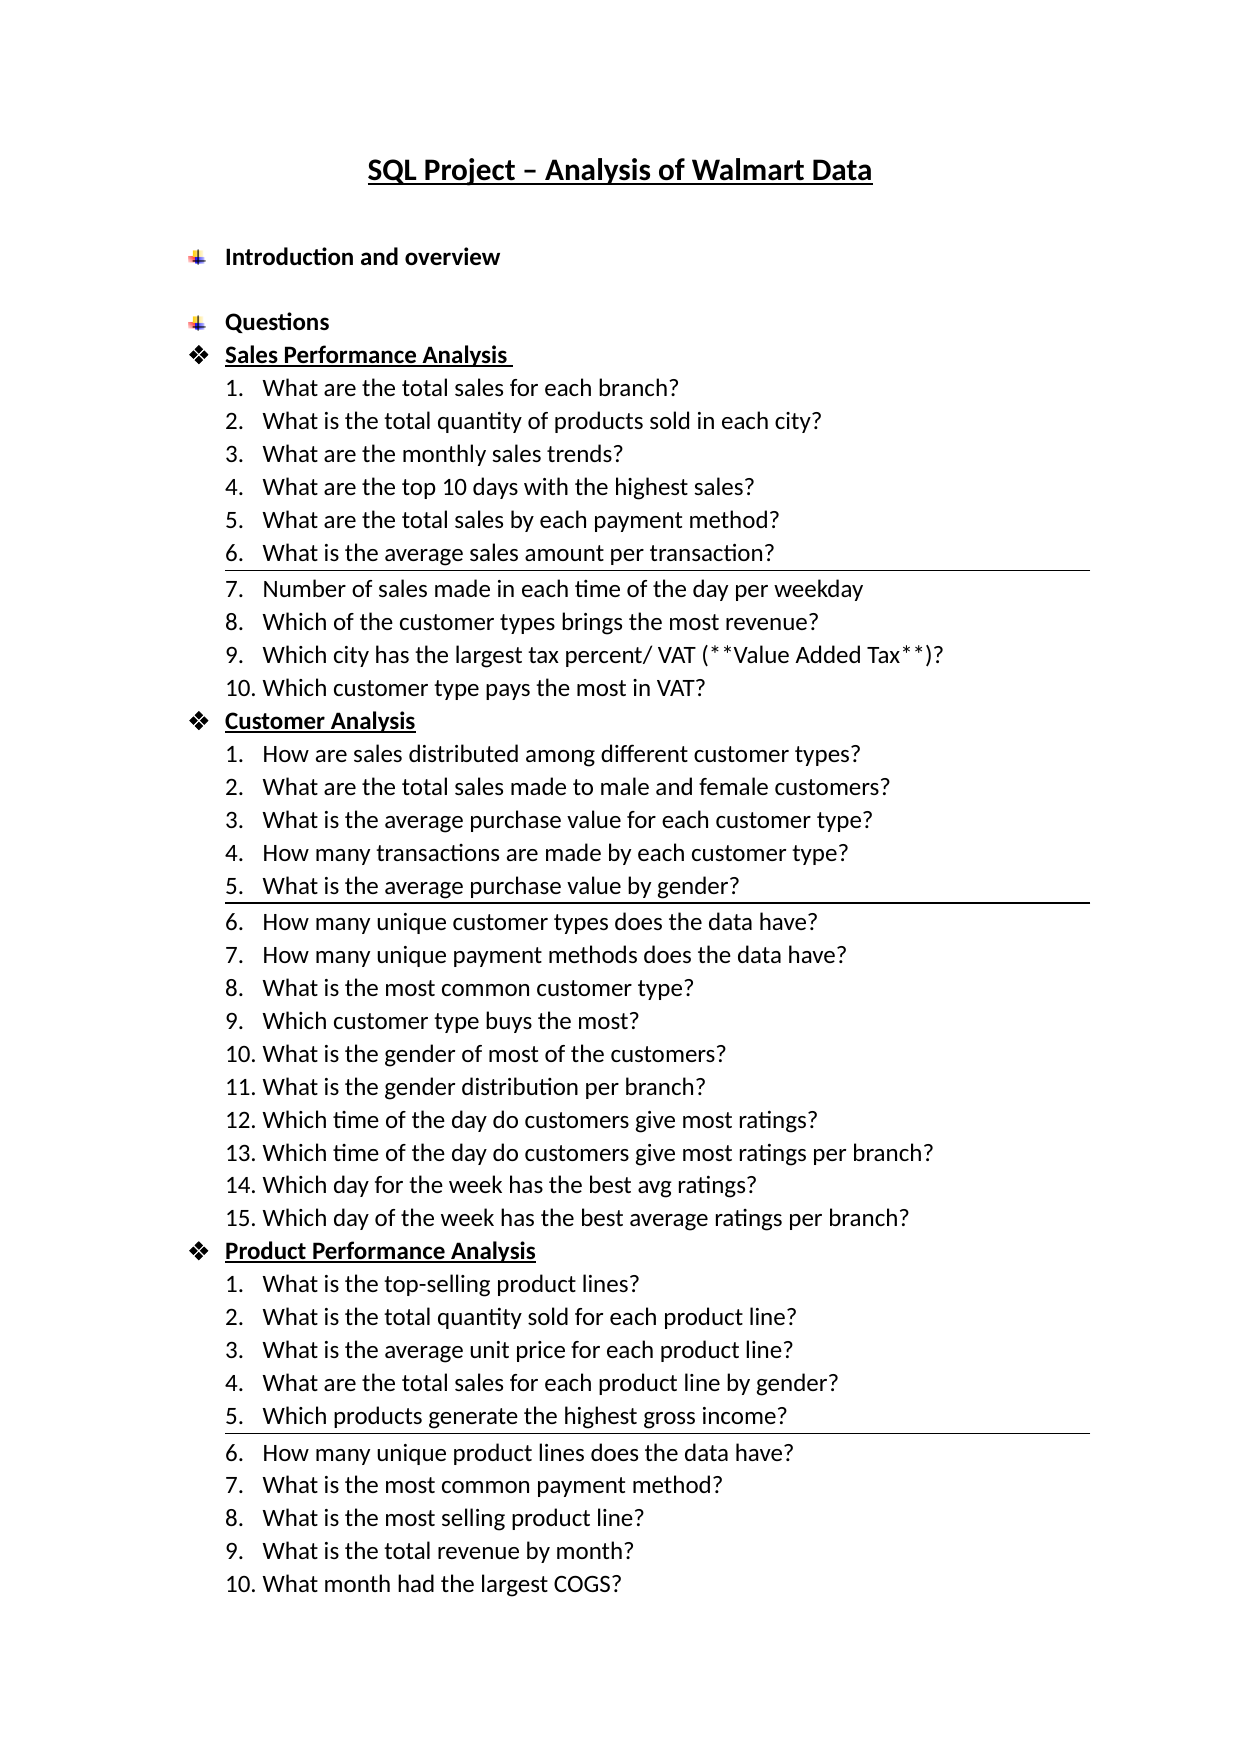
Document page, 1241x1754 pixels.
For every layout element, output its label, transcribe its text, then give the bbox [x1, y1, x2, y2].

list What is the total revenue by month? [225, 1535, 1090, 1566]
list Questions [187, 307, 1090, 337]
list Customer Analysis [187, 705, 1090, 736]
text SQL Project – Analysis of Walmart Data [150, 150, 1090, 188]
list What is the average purchase value by gender? [225, 870, 1090, 902]
list How are sales distributed among different customer types? [225, 738, 1090, 769]
list Which city has the largest tax percent/ VAT (**Value Added Tax**)? [225, 639, 1090, 670]
list What is the gender of most of the customers? [225, 1038, 1090, 1068]
list What is the most common customer type? [225, 972, 1090, 1003]
list What is the total quantity sold for each product line? [225, 1301, 1090, 1332]
list Sales Performance Analysis [187, 339, 1090, 370]
picture [188, 248, 206, 265]
list What is the average unit price for each product line? [225, 1334, 1090, 1365]
list Which products generate the highest gross income? [225, 1400, 1090, 1433]
list What is the total quantity of products sold in each city? [225, 405, 1090, 436]
list What are the total sales by each payment method? [225, 504, 1090, 534]
list What are the total sales for each branch? [225, 372, 1090, 403]
list Which time of the day do customers give most ratings per branch? [225, 1137, 1090, 1167]
list Which customer type pays the most in VAT? [225, 672, 1090, 703]
list What are the top 10 days with the highest sales? [225, 471, 1090, 502]
list How many unique customer types does the data have? [225, 906, 1090, 937]
list How many unique payment methods does the data have? [225, 939, 1090, 970]
list What are the total sales made to male and female customers? [225, 771, 1090, 802]
list Number of sales made in each time of the day per weekday [225, 573, 1090, 604]
list Product Performance Analysis [187, 1236, 1090, 1266]
list What is the most selling product line? [225, 1502, 1090, 1533]
list What are the monthly sales trends? [225, 438, 1090, 469]
list What month had the largest COGS? [225, 1568, 1090, 1599]
list Introduction and overview [187, 241, 1090, 271]
list What is the top-selling product lines? [225, 1268, 1090, 1299]
picture [188, 314, 206, 331]
list How many transactions are made by each customer type? [225, 837, 1090, 867]
list Which customer type buys the most? [225, 1005, 1090, 1036]
list What is the gender distribution per branch? [225, 1071, 1090, 1101]
list Which day for the week has the best avg ratings? [225, 1170, 1090, 1200]
list Which day of the week has the best average ratings per branch? [225, 1203, 1090, 1233]
list Which of the customer types brings the most revenue? [225, 606, 1090, 637]
list What is the most common payment method? [225, 1469, 1090, 1500]
list What are the total sales for each product line by gender? [225, 1367, 1090, 1398]
list How many unique product lines does the data have? [225, 1437, 1090, 1467]
list What is the average sales amount per transaction? [225, 537, 1090, 570]
list Which time of the day do customers give most ratings? [225, 1104, 1090, 1134]
list What is the average purchase value for each customer type? [225, 804, 1090, 834]
